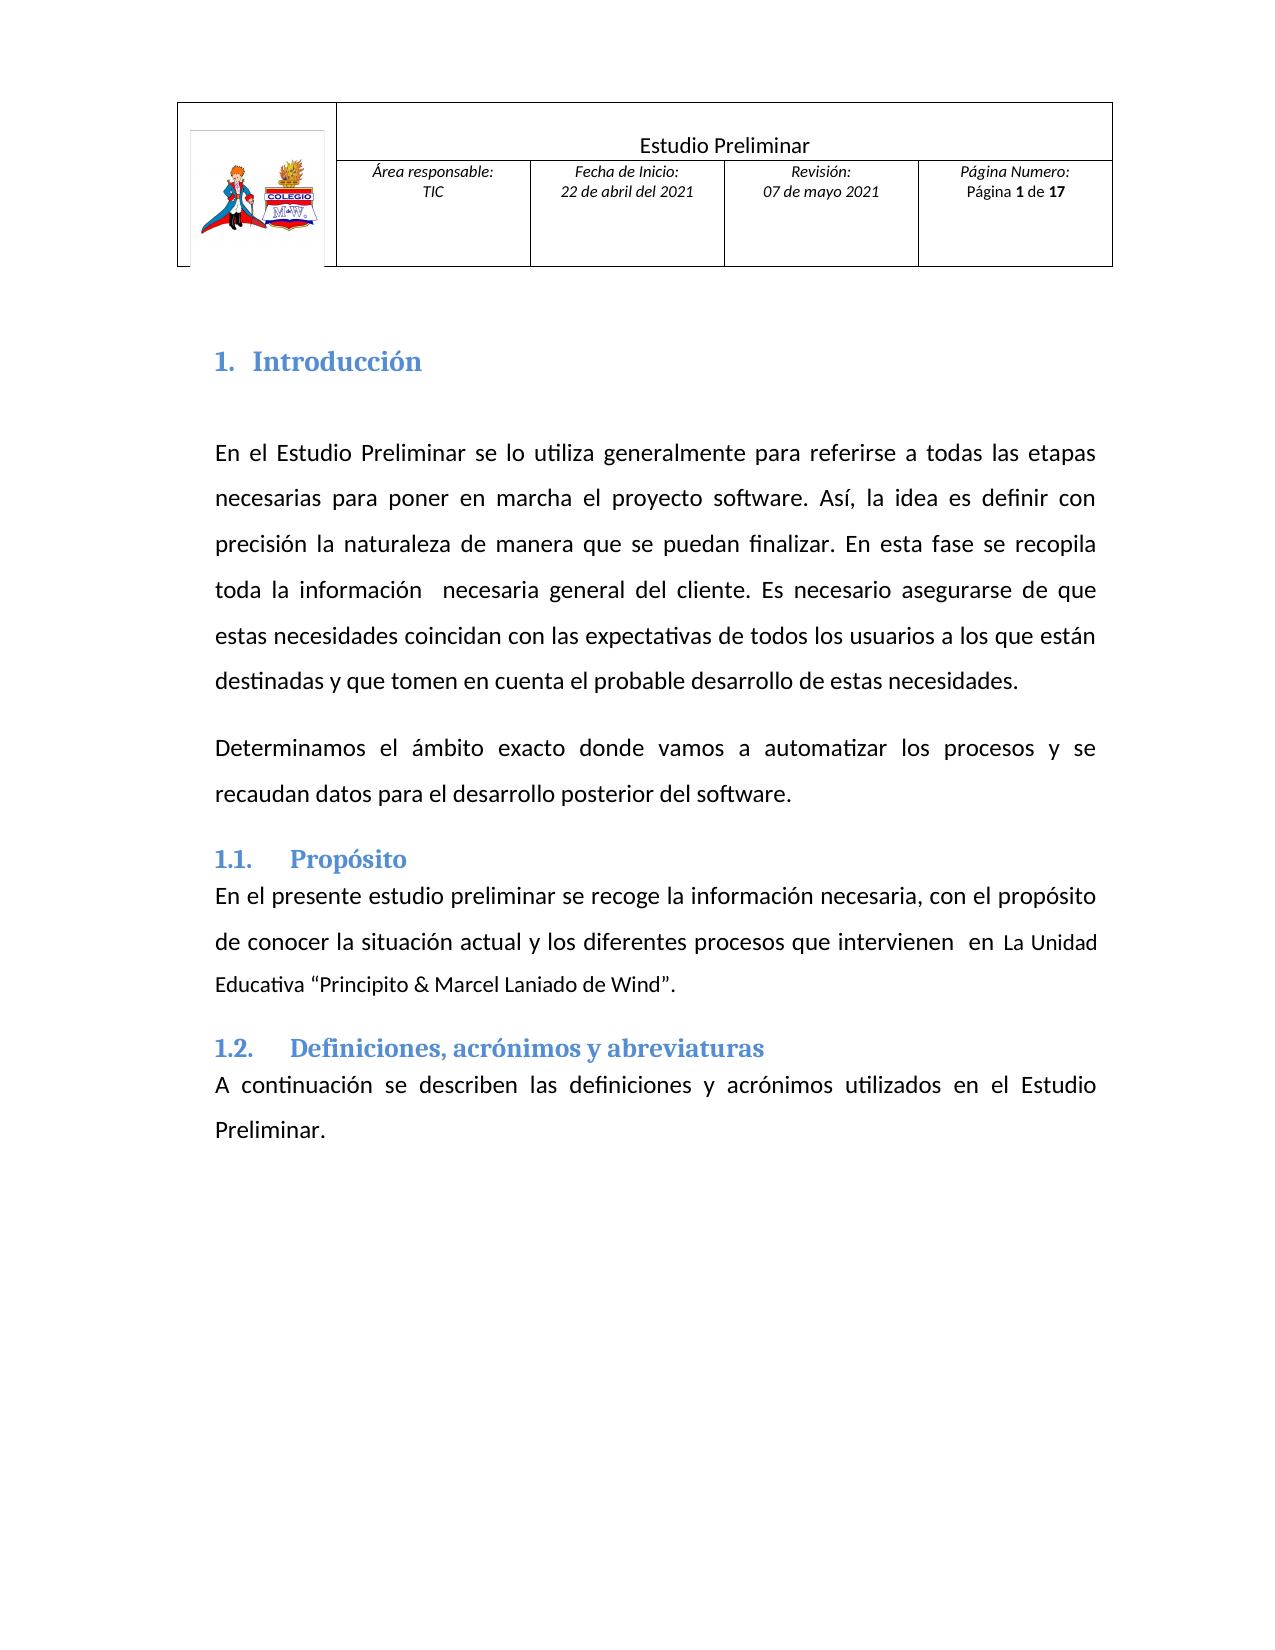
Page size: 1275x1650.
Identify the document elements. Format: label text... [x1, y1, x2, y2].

text A continuación se describen las definiciones y acrónimos utilizados en el Estudio Preliminar. [215, 1069, 1098, 1145]
text Determinamos el ámbito exacto donde vamos a automatizar los procesos y se recaudan datos para el desarrollo posterior del software. [215, 732, 1098, 808]
text En el Estudio Preliminar se lo utiliza generalmente para referirse a todas las etapas necesarias para poner en marcha el proyecto software. Así, la idea es definir con precisión la naturaleza de manera que se puedan finalizar. En esta fase se recopila toda la información necesaria general del cliente. Es necesario asegurarse de que estas necesidades coincidan con las expectativas de todos los usuarios a los que están destinadas y que tomen en cuenta el probable desarrollo de estas necesidades. [215, 437, 1098, 696]
subtitle Definiciones, acrónimos y abreviaturas [215, 1033, 1098, 1064]
subtitle Propósito [215, 844, 1098, 876]
text En el presente estudio preliminar se recoge la información necesaria, con el propósito de conocer la situación actual y los diferentes procesos que intervienen en La Unidad Educativa “Principito & Marcel Laniado de Wind”. [215, 880, 1098, 998]
subtitle Introducción [215, 345, 1098, 379]
picture [190, 130, 325, 267]
